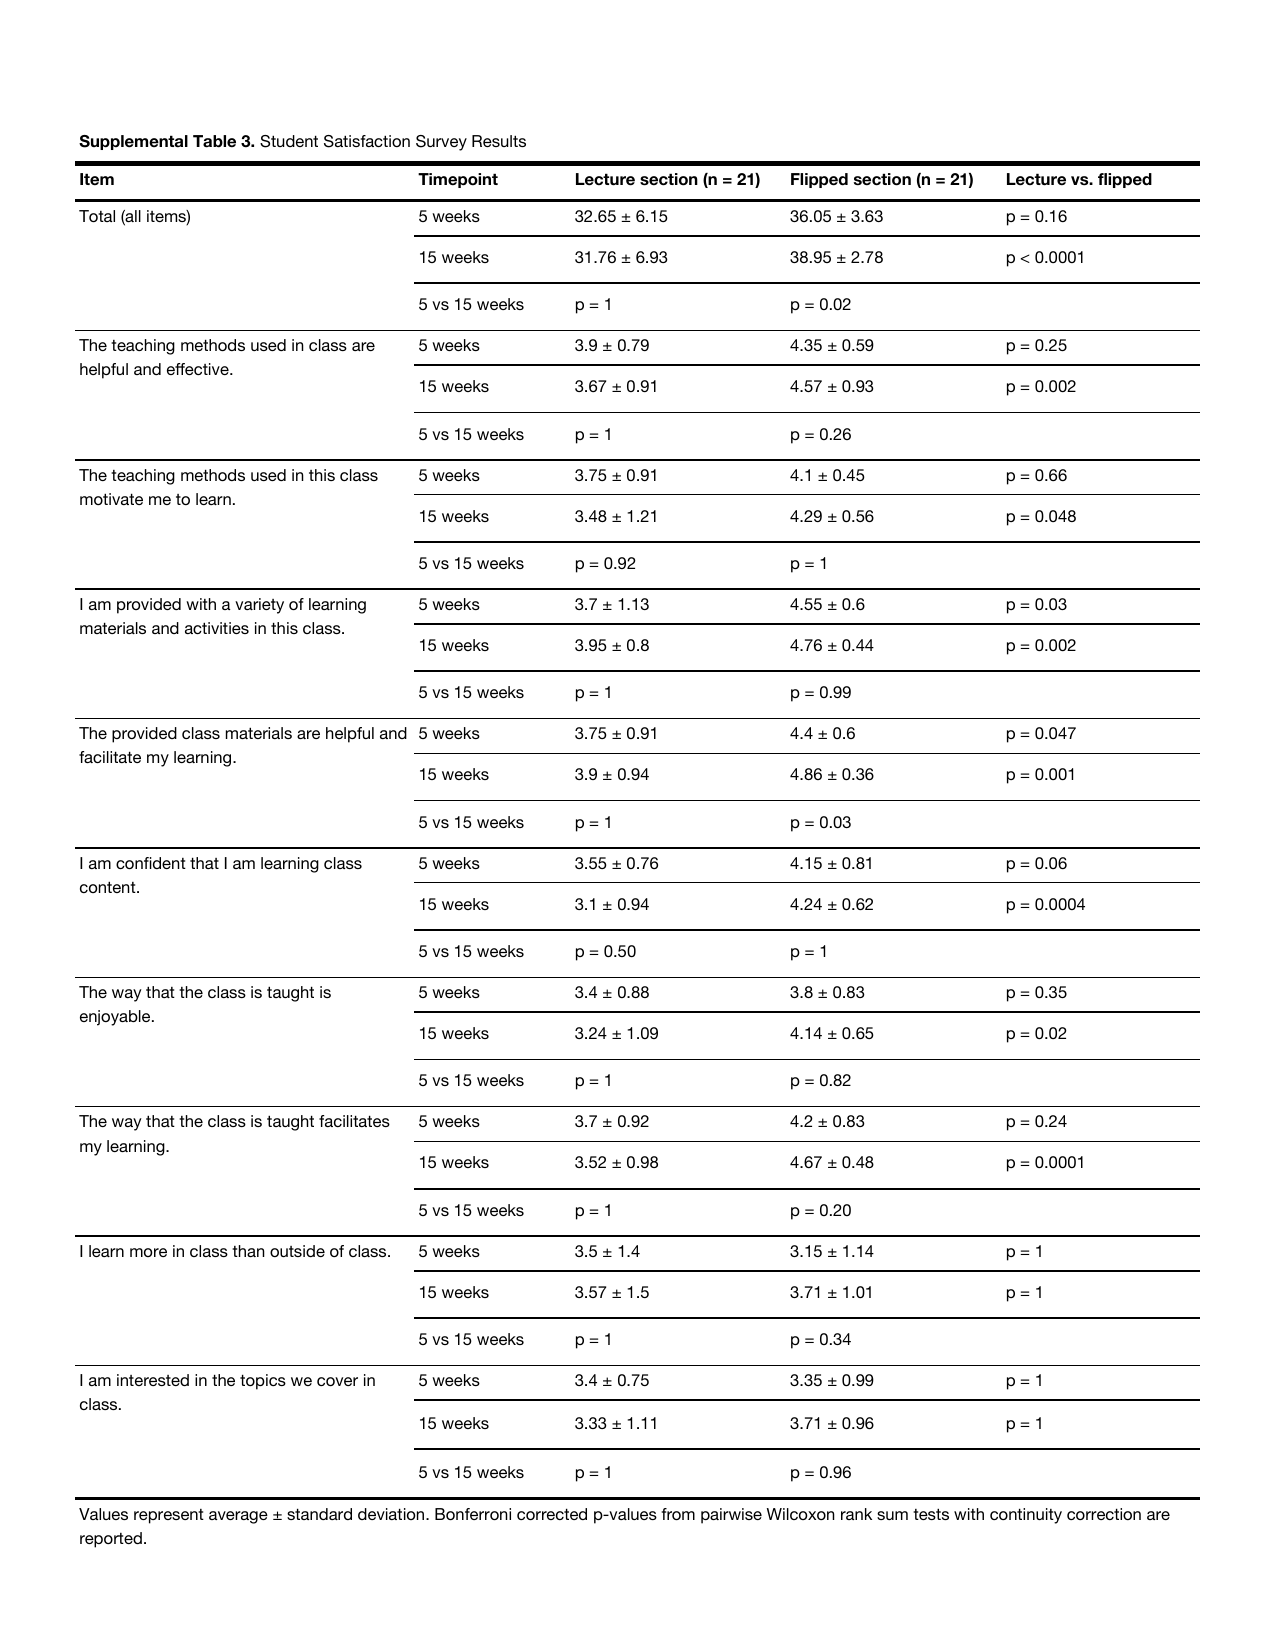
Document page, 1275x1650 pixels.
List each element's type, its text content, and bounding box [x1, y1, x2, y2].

table_cell p = 1 [570, 1060, 786, 1106]
table_cell 15 weeks [414, 1013, 570, 1058]
table_cell p = 0.20 [786, 1190, 1001, 1235]
table_cell 5 weeks [414, 331, 570, 364]
table_cell p = 0.002 [1001, 625, 1200, 670]
table_cell 15 weeks [414, 495, 570, 541]
table_cell Timepoint [414, 166, 570, 199]
table_cell p = 1 [1001, 1272, 1200, 1317]
table_cell 5 vs 15 weeks [414, 931, 570, 976]
table_cell Total (all items) [75, 202, 414, 329]
table_cell p = 0.99 [786, 672, 1001, 718]
table_cell p = 1 [570, 1319, 786, 1364]
table_cell 15 weeks [414, 366, 570, 412]
table_cell 3.95 ± 0.8 [570, 625, 786, 670]
table_cell p = 1 [786, 931, 1001, 976]
table_cell 4.57 ± 0.93 [786, 366, 1001, 412]
table_cell [1001, 284, 1200, 329]
table_cell 4.29 ± 0.56 [786, 495, 1001, 541]
table_cell 15 weeks [414, 625, 570, 670]
table_cell 5 weeks [414, 849, 570, 882]
table_cell [1001, 1319, 1200, 1364]
table_cell p = 0.92 [570, 543, 786, 588]
table_cell 3.9 ± 0.94 [570, 754, 786, 800]
table_cell 4.2 ± 0.83 [786, 1107, 1001, 1141]
table_cell p = 0.001 [1001, 754, 1200, 800]
table_cell 5 weeks [414, 1237, 570, 1270]
table_cell 4.86 ± 0.36 [786, 754, 1001, 800]
table_cell 5 vs 15 weeks [414, 801, 570, 847]
table_cell p = 1 [570, 672, 786, 718]
table_cell p = 1 [1001, 1366, 1200, 1399]
table_cell 5 weeks [414, 978, 570, 1011]
table_cell 4.35 ± 0.59 [786, 331, 1001, 364]
table_cell p = 0.0001 [1001, 1142, 1200, 1188]
table_cell [1001, 931, 1200, 976]
table_cell 3.55 ± 0.76 [570, 849, 786, 882]
table_cell p = 0.24 [1001, 1107, 1200, 1141]
table_cell 3.4 ± 0.88 [570, 978, 786, 1011]
table_cell [1001, 413, 1200, 459]
table_cell I am provided with a variety of learning materials and activities in this class. [75, 590, 414, 718]
table_cell 3.24 ± 1.09 [570, 1013, 786, 1058]
table_cell [1001, 672, 1200, 718]
table_cell 5 weeks [414, 461, 570, 494]
table_cell 3.35 ± 0.99 [786, 1366, 1001, 1399]
table_cell 5 vs 15 weeks [414, 413, 570, 459]
table_cell I am confident that I am learning class content. [75, 849, 414, 976]
table_cell The teaching methods used in this class motivate me to learn. [75, 461, 414, 588]
table_cell p = 0.048 [1001, 495, 1200, 541]
table_cell 3.48 ± 1.21 [570, 495, 786, 541]
table_cell p = 0.50 [570, 931, 786, 976]
table_cell 5 vs 15 weeks [414, 284, 570, 329]
table_cell 4.15 ± 0.81 [786, 849, 1001, 882]
table_cell 15 weeks [414, 883, 570, 929]
table_cell 3.71 ± 0.96 [786, 1401, 1001, 1448]
table_cell 5 vs 15 weeks [414, 543, 570, 588]
table_cell The way that the class is taught facilitates my learning. [75, 1107, 414, 1235]
table_cell p = 0.02 [786, 284, 1001, 329]
table_cell The teaching methods used in class are helpful and effective. [75, 331, 414, 459]
table_cell Lecture vs. flipped [1001, 166, 1200, 199]
table_cell 3.4 ± 0.75 [570, 1366, 786, 1399]
table_cell 5 vs 15 weeks [414, 1190, 570, 1235]
table_cell 3.75 ± 0.91 [570, 461, 786, 494]
table_cell [1001, 1190, 1200, 1235]
table_cell 5 vs 15 weeks [414, 1060, 570, 1106]
table_cell p = 1 [570, 1190, 786, 1235]
table_cell p = 0.02 [1001, 1013, 1200, 1058]
table_cell I learn more in class than outside of class. [75, 1237, 414, 1364]
table_cell p = 1 [570, 413, 786, 459]
table_cell p = 1 [570, 284, 786, 329]
table_cell 5 vs 15 weeks [414, 672, 570, 718]
table_cell 36.05 ± 3.63 [786, 202, 1001, 235]
table_cell 4.55 ± 0.6 [786, 590, 1001, 623]
table_cell p = 0.06 [1001, 849, 1200, 882]
table_cell Item [75, 166, 414, 199]
table_cell p = 1 [570, 801, 786, 847]
table_cell [1001, 801, 1200, 847]
table_cell 15 weeks [414, 1142, 570, 1188]
table_cell [1001, 1060, 1200, 1106]
table_cell 3.9 ± 0.79 [570, 331, 786, 364]
table_cell p = 0.03 [786, 801, 1001, 847]
table_cell 15 weeks [414, 237, 570, 282]
table_cell The provided class materials are helpful and facilitate my learning. [75, 719, 414, 847]
table_cell 5 weeks [414, 719, 570, 752]
table_cell 3.5 ± 1.4 [570, 1237, 786, 1270]
table_cell p = 0.25 [1001, 331, 1200, 364]
table_cell p = 0.03 [1001, 590, 1200, 623]
table_cell 5 weeks [414, 202, 570, 235]
table_cell 5 weeks [414, 590, 570, 623]
table_cell Lecture section (n = 21) [570, 166, 786, 199]
table_cell 5 vs 15 weeks [414, 1450, 570, 1497]
table_cell 4.24 ± 0.62 [786, 883, 1001, 929]
table_cell 4.4 ± 0.6 [786, 719, 1001, 752]
table_cell 5 weeks [414, 1366, 570, 1399]
table_cell 3.52 ± 0.98 [570, 1142, 786, 1188]
table_cell p = 0.66 [1001, 461, 1200, 494]
table_cell 3.8 ± 0.83 [786, 978, 1001, 1011]
table_cell p = 0.96 [786, 1450, 1001, 1497]
table_cell p = 1 [1001, 1401, 1200, 1448]
table_cell 15 weeks [414, 754, 570, 800]
table_cell 32.65 ± 6.15 [570, 202, 786, 235]
table_cell 38.95 ± 2.78 [786, 237, 1001, 282]
table_cell p = 0.16 [1001, 202, 1200, 235]
table_cell Values represent average ± standard deviation. Bonferroni corrected p-values from pairwise Wilcoxon rank sum tests with continuity correction are reported. [75, 1500, 1200, 1558]
table_cell p = 1 [786, 543, 1001, 588]
table_cell 5 weeks [414, 1107, 570, 1141]
table_cell 3.1 ± 0.94 [570, 883, 786, 929]
table_cell The way that the class is taught is enjoyable. [75, 978, 414, 1106]
table_cell 3.57 ± 1.5 [570, 1272, 786, 1317]
table_cell 31.76 ± 6.93 [570, 237, 786, 282]
table_cell 4.1 ± 0.45 [786, 461, 1001, 494]
table_cell p = 0.0004 [1001, 883, 1200, 929]
table_cell I am interested in the topics we cover in class. [75, 1366, 414, 1497]
table_cell 4.67 ± 0.48 [786, 1142, 1001, 1188]
table_header Supplemental Table 3. Student Satisfaction Survey Results [75, 128, 1200, 161]
table_cell 15 weeks [414, 1272, 570, 1317]
table_cell 5 vs 15 weeks [414, 1319, 570, 1364]
table_cell 3.33 ± 1.11 [570, 1401, 786, 1448]
table_cell p = 1 [570, 1450, 786, 1497]
table_cell p = 0.047 [1001, 719, 1200, 752]
table_cell 3.7 ± 0.92 [570, 1107, 786, 1141]
table_cell p = 1 [1001, 1237, 1200, 1270]
table_cell 4.76 ± 0.44 [786, 625, 1001, 670]
table_cell p < 0.0001 [1001, 237, 1200, 282]
table_cell 15 weeks [414, 1401, 570, 1448]
table_cell 4.14 ± 0.65 [786, 1013, 1001, 1058]
table_cell p = 0.002 [1001, 366, 1200, 412]
table_cell [1001, 1450, 1200, 1497]
table_cell p = 0.26 [786, 413, 1001, 459]
table_cell p = 0.35 [1001, 978, 1200, 1011]
table_cell Flipped section (n = 21) [786, 166, 1001, 199]
table_cell 3.15 ± 1.14 [786, 1237, 1001, 1270]
table_cell p = 0.34 [786, 1319, 1001, 1364]
table_cell 3.75 ± 0.91 [570, 719, 786, 752]
table_cell p = 0.82 [786, 1060, 1001, 1106]
table_cell 3.67 ± 0.91 [570, 366, 786, 412]
table_cell 3.7 ± 1.13 [570, 590, 786, 623]
table_cell [1001, 543, 1200, 588]
table_cell 3.71 ± 1.01 [786, 1272, 1001, 1317]
